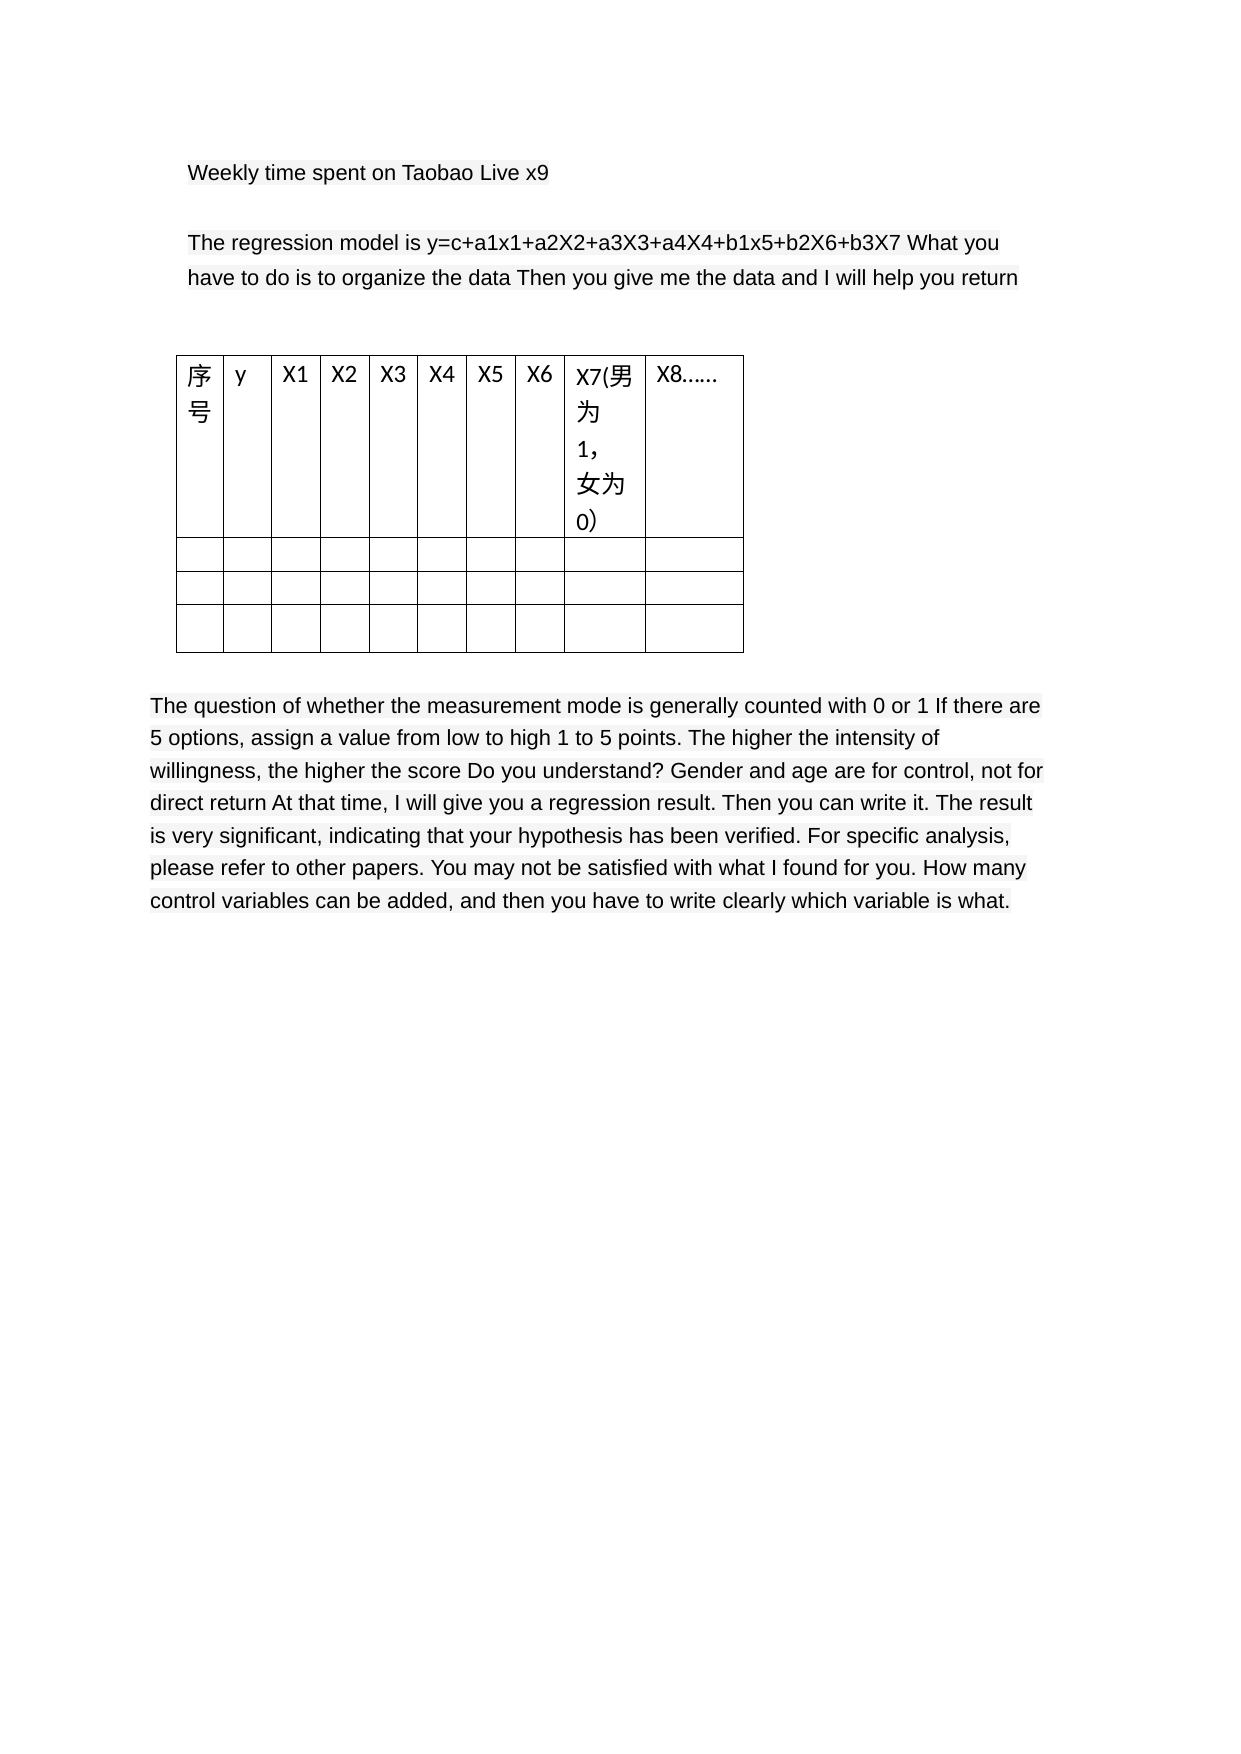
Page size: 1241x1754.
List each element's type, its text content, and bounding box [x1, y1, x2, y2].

text The regression model is y=c+a1x1+a2X2+a3X3+a4X4+b1x5+b2X6+b3X7 What you have to do is to organize the data Then you give me the data and I will help you return [187, 220, 1053, 290]
table_cell [224, 605, 271, 652]
list The question of whether the measurement mode is generally counted with 0 or 1 If there are 5 options, assign a value from low to high 1 to 5 points. The higher the intensity of willingness, the higher the score Do you understand? Gender and age are for control, not for direct return At that time, I will give you a regression result. Then you can write it. The result is very significant, indicating that your hypothesis has been verified. For specific analysis, please refer to other papers. You may not be satisfied with what I found for you. How many control variables can be added, and then you have to write clearly which variable is what. [150, 686, 1053, 913]
table_header y [224, 356, 271, 537]
table_cell [516, 538, 564, 571]
table_cell [516, 572, 564, 604]
table_cell [565, 572, 645, 604]
table_header X5 [467, 356, 515, 537]
table_cell [321, 538, 369, 571]
table_cell [370, 572, 417, 604]
table_cell [177, 538, 223, 571]
table_cell [467, 538, 515, 571]
table_cell [224, 572, 271, 604]
table_cell [224, 538, 271, 571]
table_cell [321, 572, 369, 604]
table_cell [370, 605, 417, 652]
table_cell [418, 605, 466, 652]
text Weekly time spent on Taobao Live x9 [187, 150, 1053, 185]
table_header X4 [418, 356, 466, 537]
table_cell [565, 538, 645, 571]
table_cell [467, 605, 515, 652]
table_header X6 [516, 356, 564, 537]
table_header X1 [272, 356, 320, 537]
table_cell [565, 605, 645, 652]
table_cell [177, 605, 223, 652]
table_header X7(男为1，女为0） [565, 356, 645, 537]
table_cell [418, 572, 466, 604]
table_header X3 [370, 356, 417, 537]
table_header X8…… [646, 356, 743, 537]
table_cell [272, 538, 320, 571]
table_cell [646, 538, 743, 571]
table_cell [418, 538, 466, 571]
table_cell [321, 605, 369, 652]
table_cell [646, 605, 743, 652]
table_cell [272, 605, 320, 652]
table_cell [370, 538, 417, 571]
table_cell [272, 572, 320, 604]
table_header 序号 [177, 356, 223, 537]
table_header X2 [321, 356, 369, 537]
table_cell [646, 572, 743, 604]
table_cell [467, 572, 515, 604]
table_cell [516, 605, 564, 652]
table_cell [177, 572, 223, 604]
